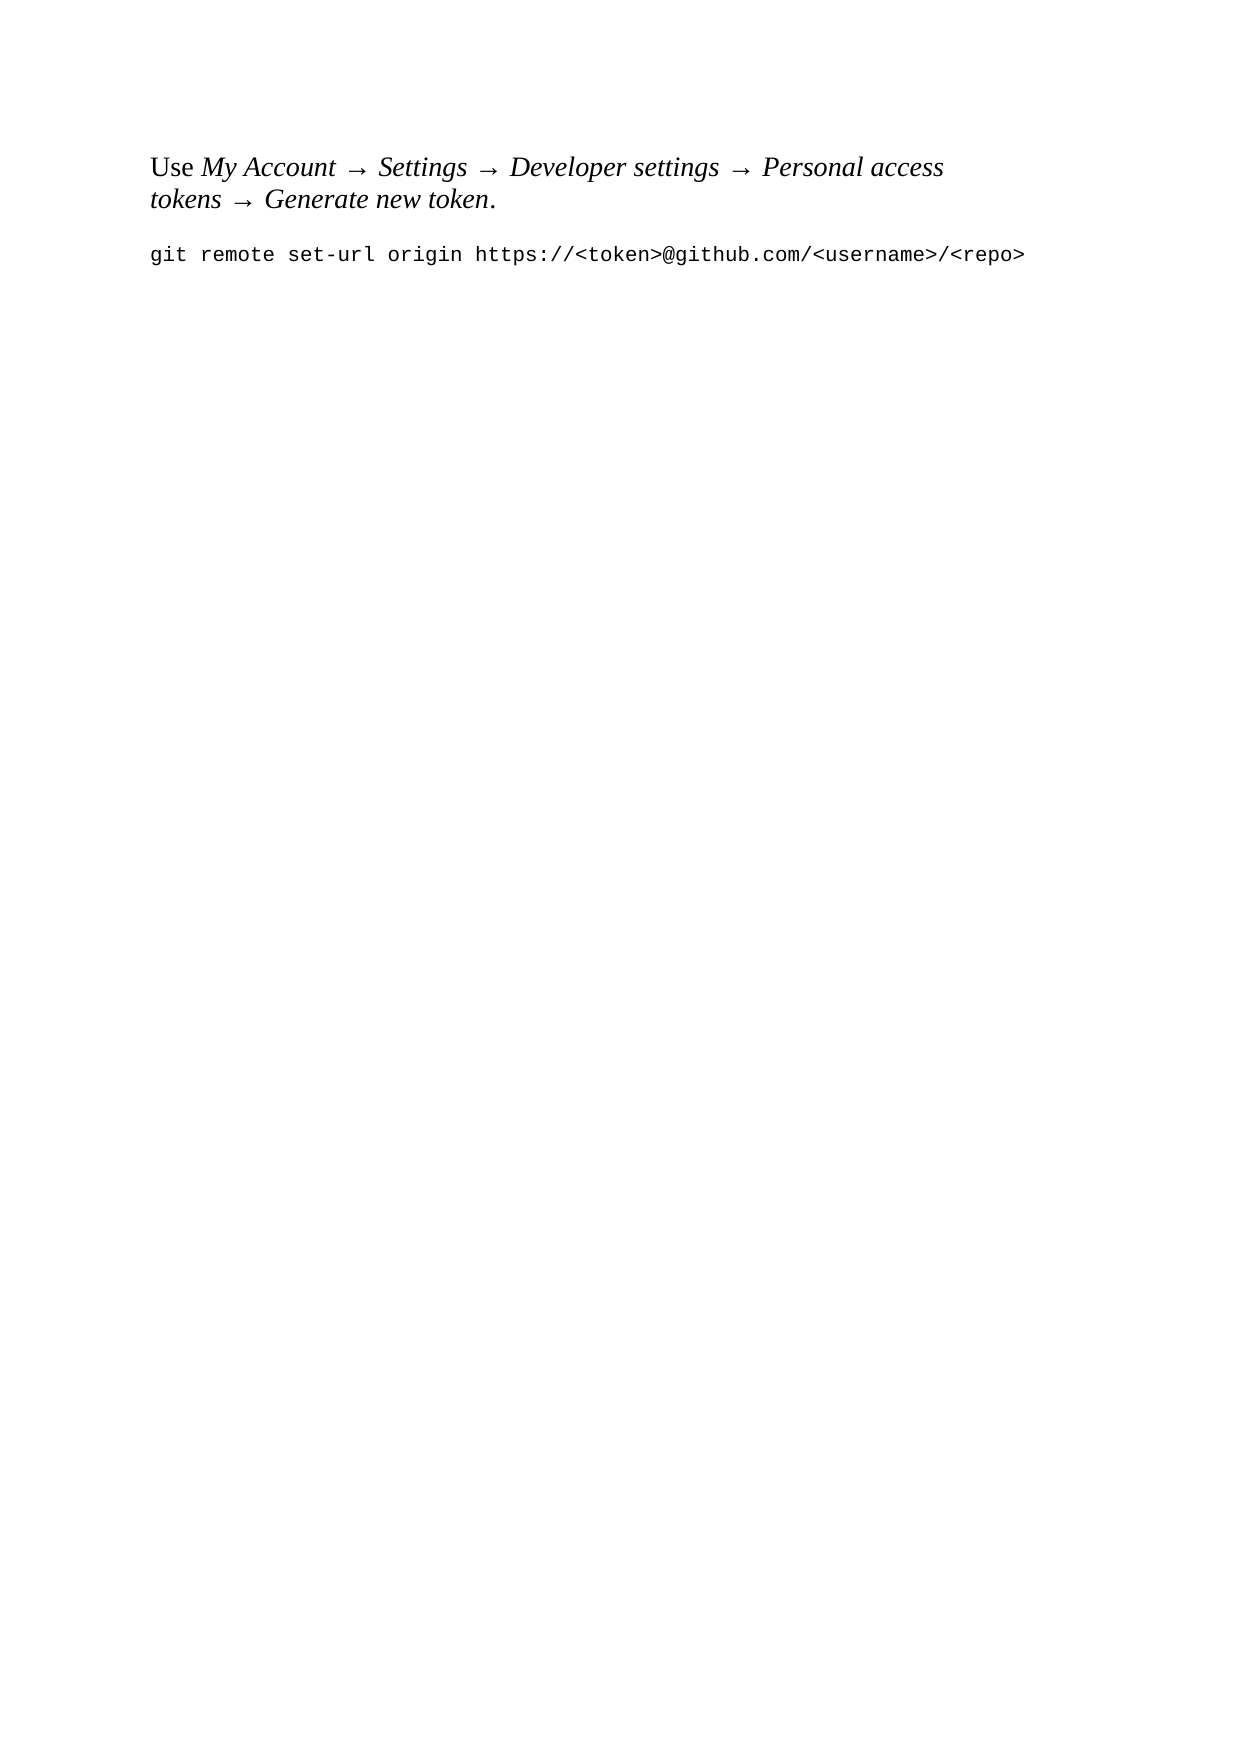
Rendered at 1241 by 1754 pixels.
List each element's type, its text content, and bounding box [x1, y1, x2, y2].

text git remote set-url origin https://<token>@github.com/<username>/<repo> [150, 244, 1090, 268]
text Use My Account → Settings → Developer settings → Personal access tokens → Generate new token. [150, 150, 1090, 215]
